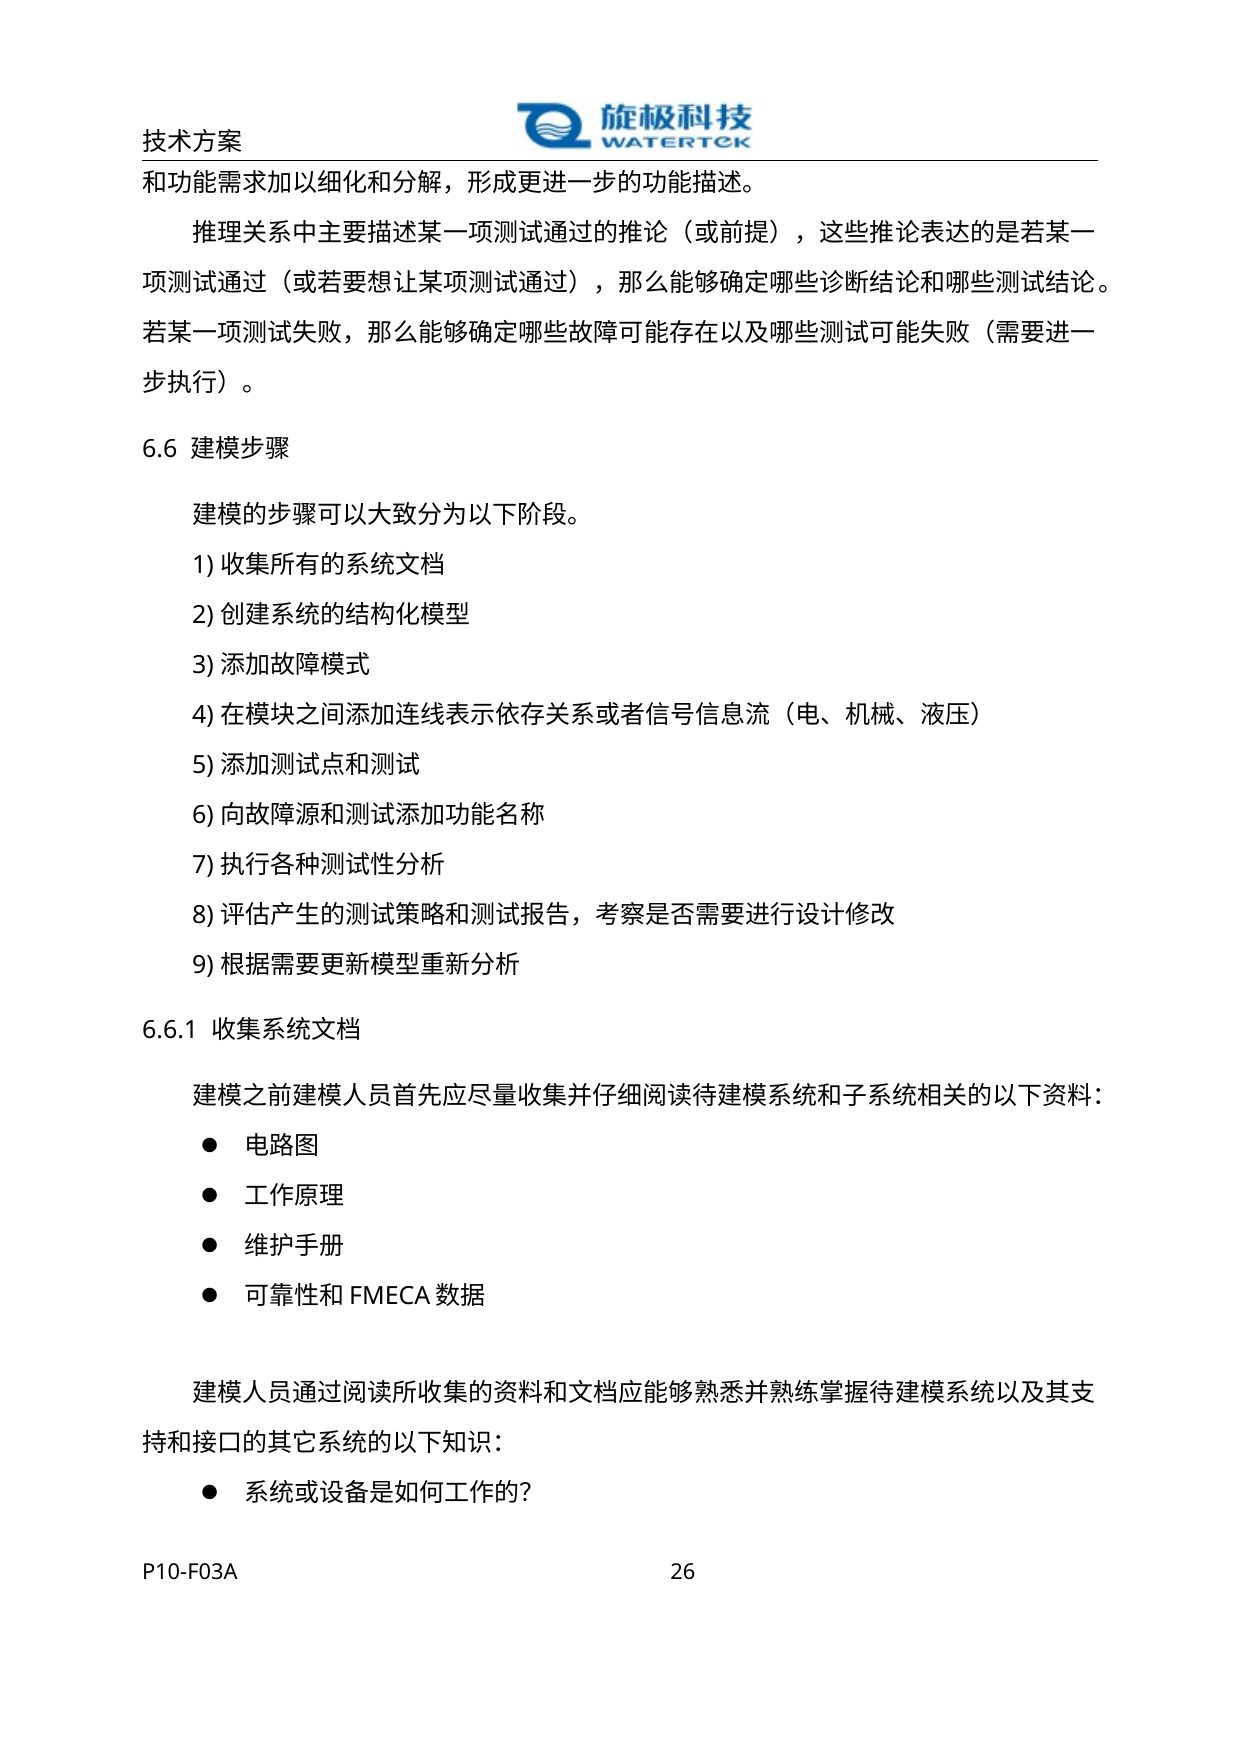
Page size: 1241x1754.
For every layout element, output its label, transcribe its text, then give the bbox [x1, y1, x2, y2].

list 维护手册 [200, 1226, 1098, 1262]
text 建模的步骤可以大致分为以下阶段。 [142, 494, 1098, 530]
text 建模之前建模人员首先应尽量收集并仔细阅读待建模系统和子系统相关的以下资料： [142, 1076, 1098, 1112]
text 建模人员通过阅读所收集的资料和文档应能够熟悉并熟练掌握待建模系统以及其支持和接口的其它系统的以下知识： [142, 1373, 1098, 1459]
subtitle 建模步骤 [142, 412, 1098, 480]
text 6) 向故障源和测试添加功能名称 [142, 794, 1098, 830]
text 推理关系中主要描述某一项测试通过的推论（或前提），这些推论表达的是若某一项测试通过（或若要想让某项测试通过），那么能够确定哪些诊断结论和哪些测试结论。若某一项测试失败，那么能够确定哪些故障可能存在以及哪些测试可能失败（需要进一步执行）。 [142, 212, 1098, 399]
list 可靠性和FMECA数据 [200, 1276, 1098, 1312]
text 4) 在模块之间添加连线表示依存关系或者信号信息流（电、机械、液压） [142, 694, 1098, 730]
text 5) 添加测试点和测试 [142, 744, 1098, 780]
list 收集系统文档 [142, 994, 1098, 1062]
list 系统或设备是如何工作的？ [200, 1473, 1098, 1509]
text 8) 评估产生的测试策略和测试报告，考察是否需要进行设计修改 [142, 894, 1098, 930]
text 3) 添加故障模式 [142, 644, 1098, 680]
text LRU初步设计中的功能设计主要是将分系统级设计中形成的各个LRU的设计需求和功能需求加以细化和分解，形成更进一步的功能描述。 [142, 162, 1098, 199]
text 1) 收集所有的系统文档 [142, 544, 1098, 580]
text 2) 创建系统的结构化模型 [142, 594, 1098, 630]
list 工作原理 [200, 1176, 1098, 1212]
text 7) 执行各种测试性分析 [142, 844, 1098, 880]
list 电路图 [200, 1126, 1098, 1162]
text 9) 根据需要更新模型重新分析 [142, 944, 1098, 980]
picture [516, 100, 754, 151]
